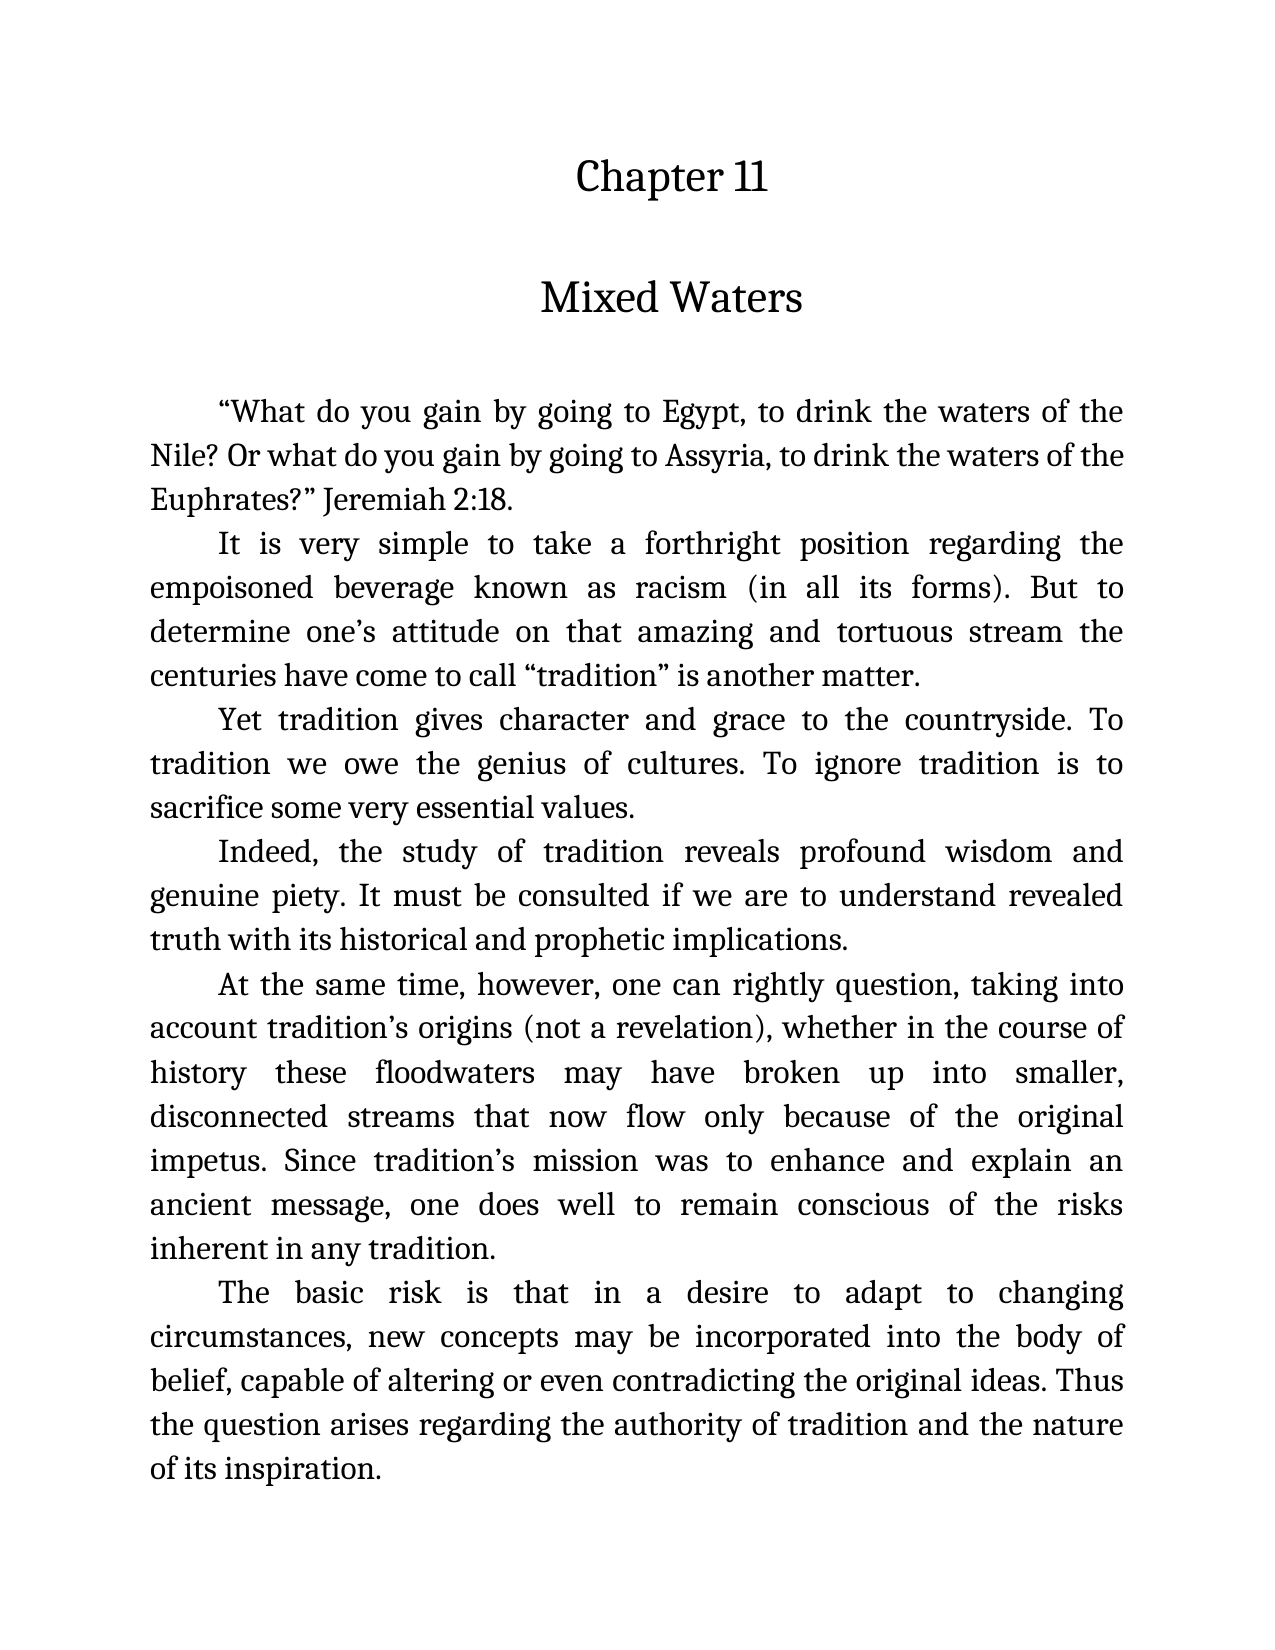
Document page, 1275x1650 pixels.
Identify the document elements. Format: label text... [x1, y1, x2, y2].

text The basic risk is that in a desire to adapt to changing circumstances, new concepts may be incorporated into the body of belief, capable of altering or even contradicting the original ideas. Thus the question arises regarding the authority of tradition and the nature of its inspiration. [150, 1273, 1125, 1488]
text Yet tradition gives character and grace to the countryside. To tradition we owe the genius of cultures. To ignore tradition is to sacrifice some very essential values. [150, 701, 1125, 827]
text At the same time, however, one can rightly question, taking into account tradition’s origins (not a revelation), whether in the course of history these floodwaters may have broken up into smaller, disconnected streams that now flow only because of the original impetus. Since tradition’s mission was to enhance and explain an ancient message, one does well to remain conscious of the risks inherent in any tradition. [150, 965, 1125, 1268]
text Mixed Waters [150, 271, 1125, 324]
text Indeed, the study of tradition reveals profound wisdom and genuine piety. It must be consulted if we are to understand revealed truth with its historical and prophetic implications. [150, 833, 1125, 959]
text “What do you gain by going to Egypt, to drink the waters of the Nile? Or what do you gain by going to Assyria, to drink the waters of the Euphrates?” Jeremiah 2:18. [150, 392, 1125, 518]
text It is very simple to take a forthright position regarding the empoisoned beverage known as racism (in all its forms). But to determine one’s attitude on that amazing and tortuous stream the centuries have come to call “tradition” is another matter. [150, 524, 1125, 695]
text Chapter 11 [150, 150, 1125, 203]
